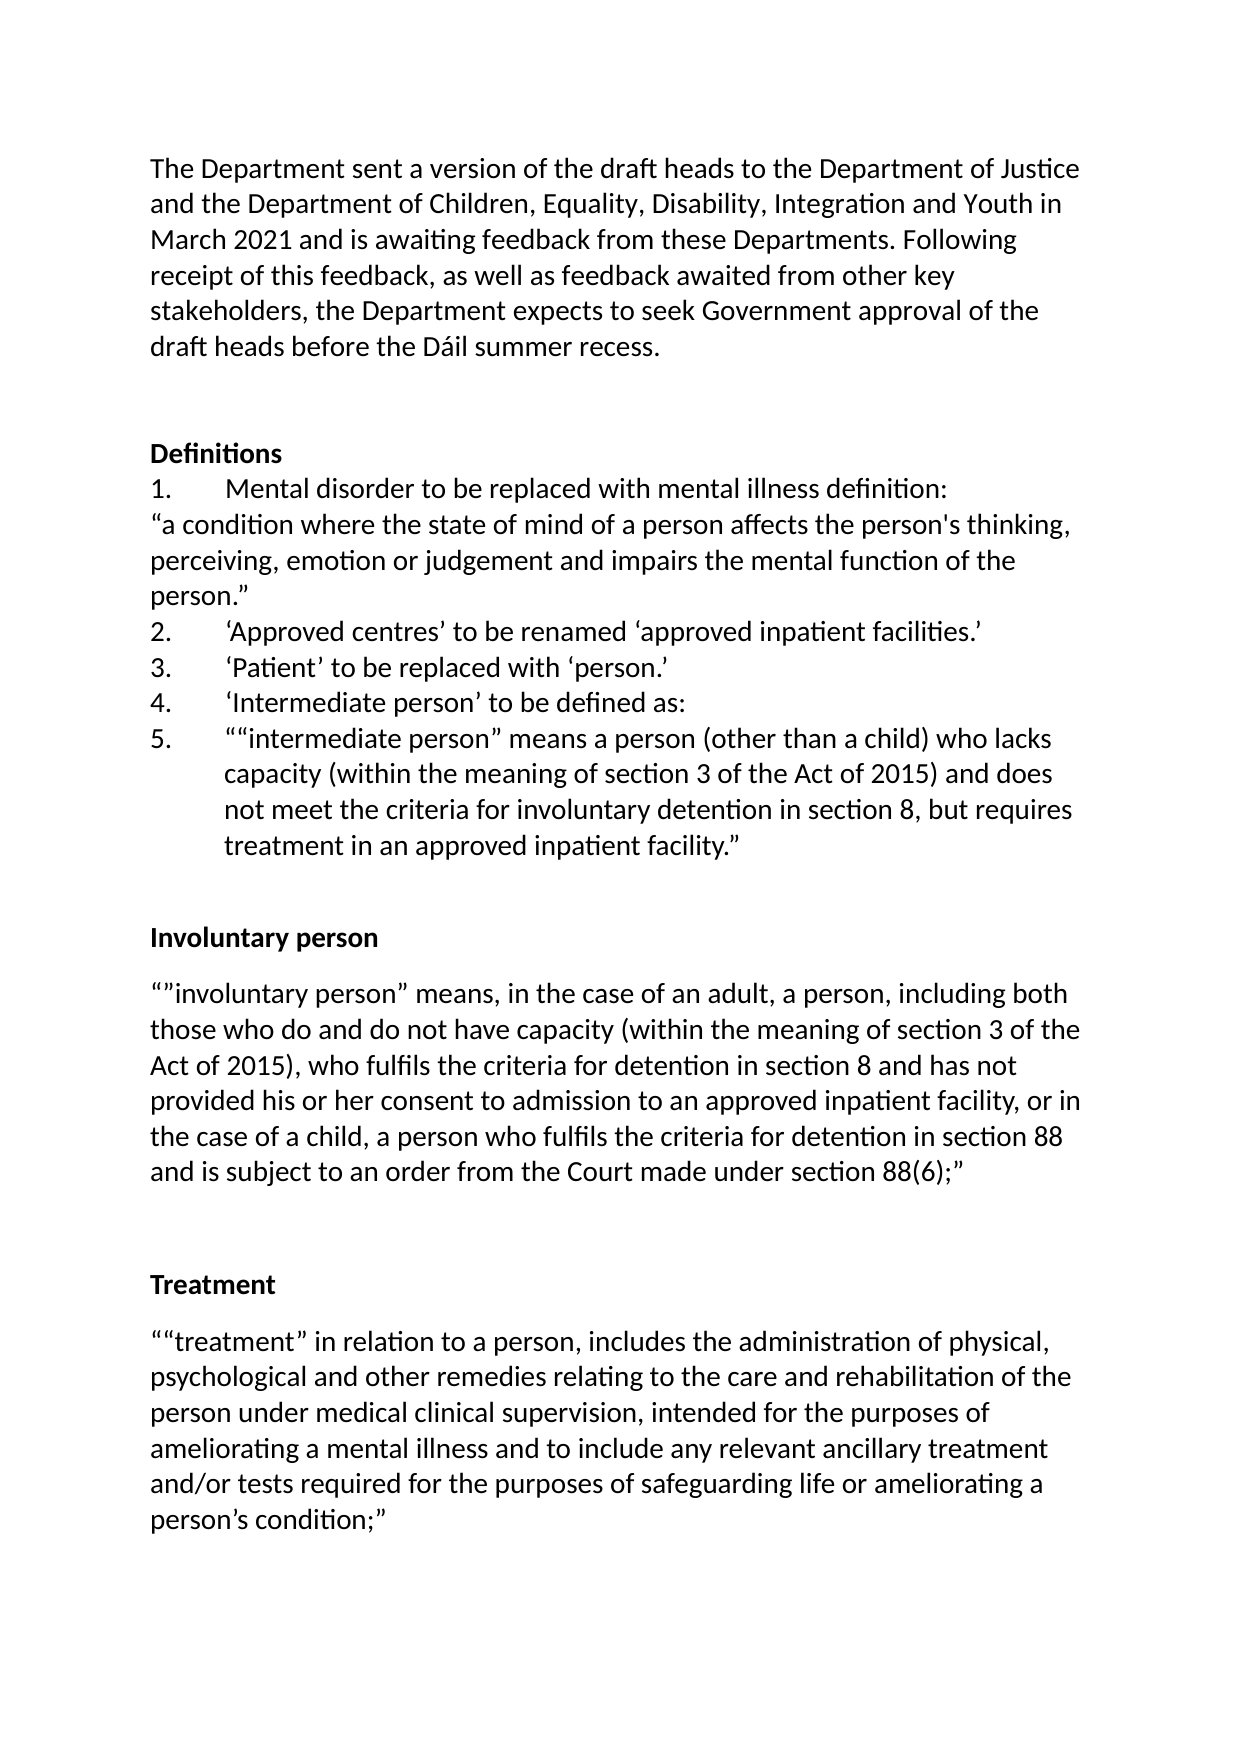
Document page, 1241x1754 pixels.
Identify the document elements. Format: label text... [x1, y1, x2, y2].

text The Department sent a version of the draft heads to the Department of Justice and the Department of Children, Equality, Disability, Integration and Youth in March 2021 and is awaiting feedback from these Departments. Following receipt of this feedback, as well as feedback awaited from other key stakeholders, the Department expects to seek Government approval of the draft heads before the Dáil summer recess. [150, 150, 1090, 364]
text Involuntary person [150, 919, 1090, 954]
list ‘Patient’ to be replaced with ‘person.’ [150, 649, 1090, 684]
list Mental disorder to be replaced with mental illness definition: “a condition where the state of mind of a person affects the person's thinking, perceiving, emotion or judgement and impairs the mental function of the person.” [150, 471, 1090, 613]
text Treatment [150, 1266, 1090, 1302]
list ““intermediate person” means a person (other than a child) who lacks capacity (within the meaning of section 3 of the Act of 2015) and does not meet the criteria for involuntary detention in section 8, but requires treatment in an approved inpatient facility.” [150, 720, 1090, 862]
text ““treatment” in relation to a person, includes the administration of physical, psychological and other remedies relating to the care and rehabilitation of the person under medical clinical supervision, intended for the purposes of ameliorating a mental illness and to include any relevant ancillary treatment and/or tests required for the purposes of safeguarding life or ameliorating a person’s condition;” [150, 1323, 1090, 1537]
text “”involuntary person” means, in the case of an adult, a person, including both those who do and do not have capacity (within the meaning of section 3 of the Act of 2015), who fulfils the criteria for detention in section 8 and has not provided his or her consent to admission to an approved inpatient facility, or in the case of a child, a person who fulfils the criteria for detention in section 88 and is subject to an order from the Court made under section 88(6);” [150, 975, 1090, 1189]
list ‘Approved centres’ to be renamed ‘approved inpatient facilities.’ [150, 613, 1090, 649]
list ‘Intermediate person’ to be defined as: [150, 684, 1090, 720]
text Definitions [150, 435, 1090, 471]
